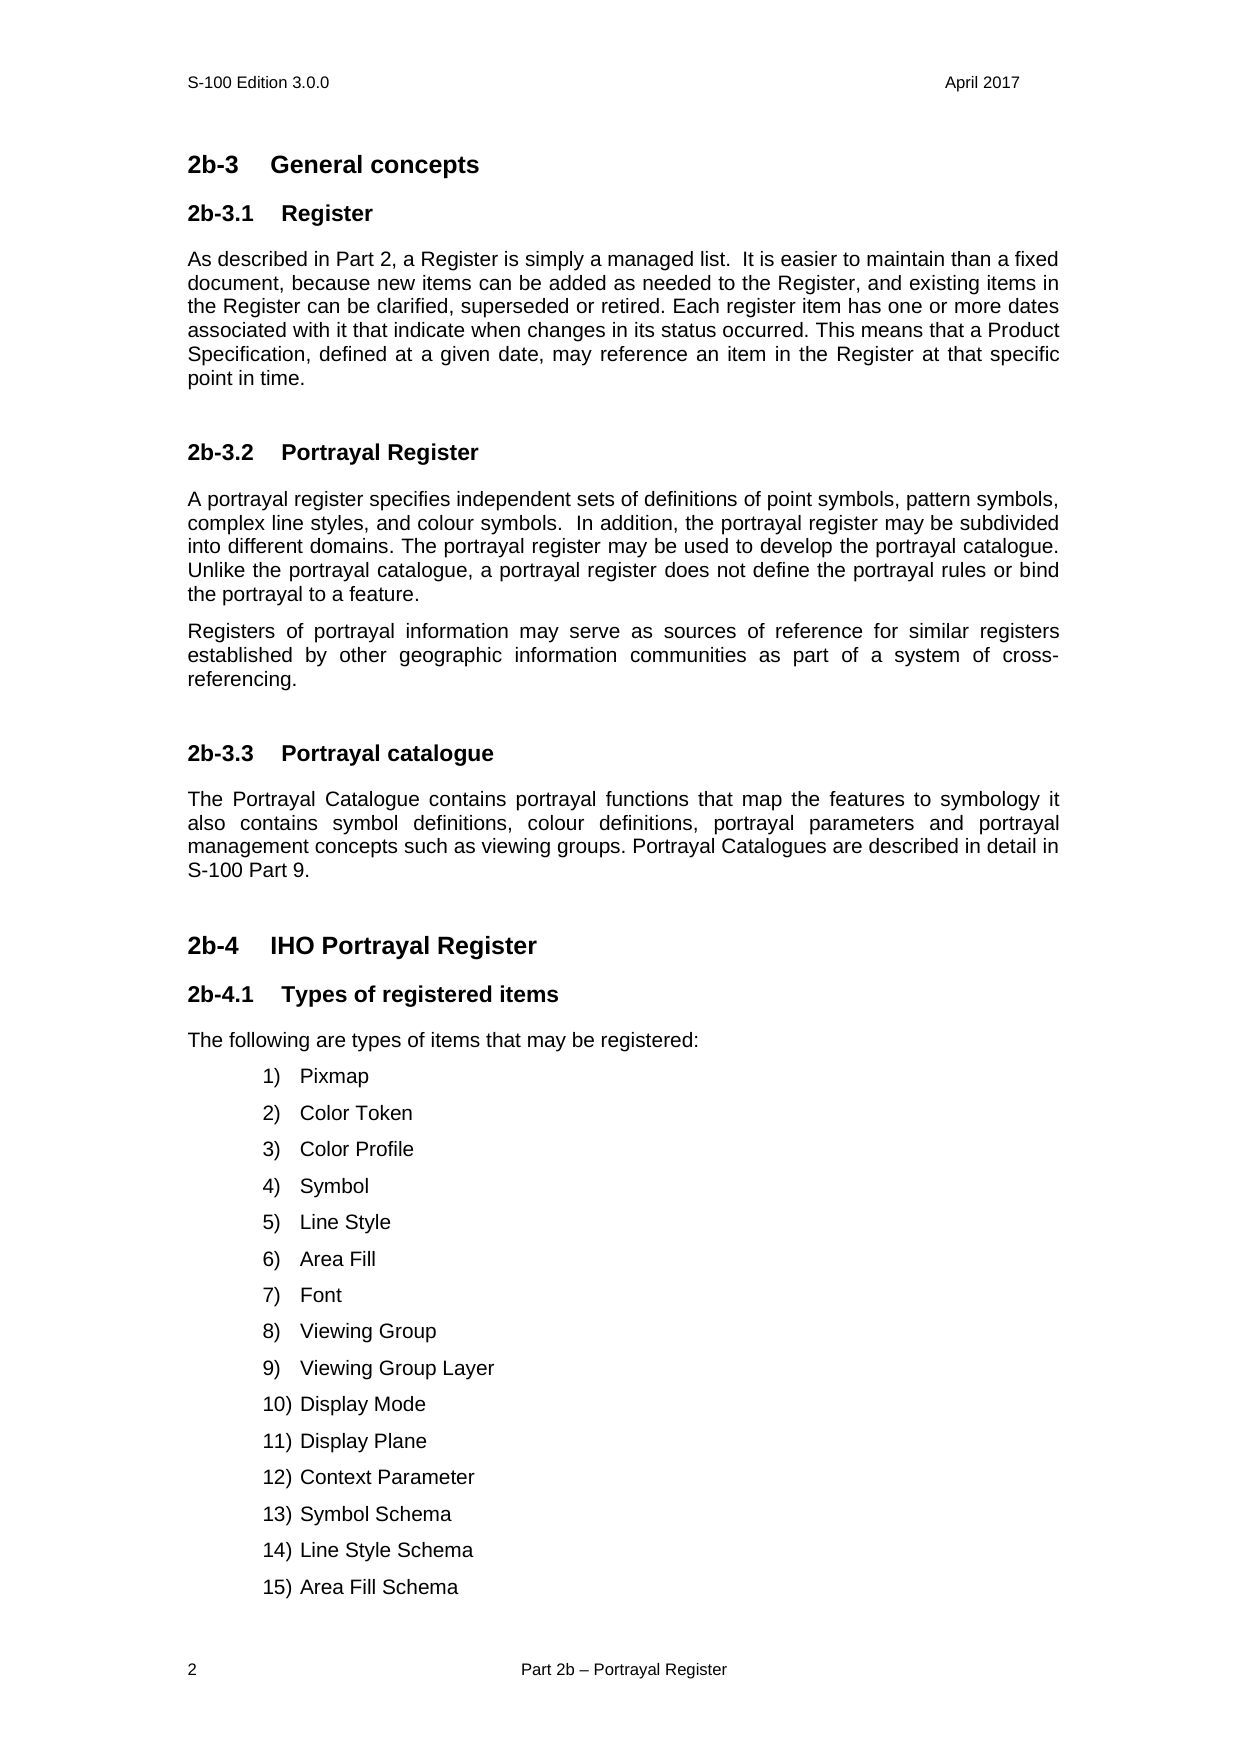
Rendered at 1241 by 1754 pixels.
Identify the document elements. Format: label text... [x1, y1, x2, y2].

text As described in Part 2, a Register is simply a managed list. It is easier to maintain than a fixed document, because new items can be added as needed to the Register, and existing items in the Register can be clarified, superseded or retired. Each register item has one or more dates associated with it that indicate when changes in its status occurred. This means that a Product Specification, defined at a given date, may reference an item in the Register at that specific point in time. [187, 246, 1060, 390]
text 12) Context Parameter [262, 1465, 1067, 1489]
text A portrayal register specifies independent sets of definitions of point symbols, pattern symbols, complex line styles, and colour symbols. In addition, the portrayal register may be subdivided into different domains. The portrayal register may be used to develop the portrayal catalogue. Unlike the portrayal catalogue, a portrayal register does not define the portrayal rules or bind the portrayal to a feature. [187, 486, 1059, 606]
text Registers of portrayal information may serve as sources of reference for similar registers established by other geographic information communities as part of a system of cross- referencing. [187, 618, 1060, 690]
text 2b-4 IHO Portrayal Register [187, 931, 543, 960]
text 13) Symbol Schema [262, 1501, 1067, 1525]
text 5) Line Style [262, 1210, 1067, 1234]
text 8) Viewing Group [262, 1319, 1067, 1343]
text 4) Symbol [262, 1174, 1067, 1198]
text 14) Line Style Schema [262, 1538, 1067, 1562]
text The following are types of items that may be registered: [187, 1028, 705, 1052]
text 6) Area Fill [262, 1246, 1067, 1270]
text 2 Part 2b – Portrayal Register [187, 1660, 1067, 1679]
text 2b-3 General concepts [187, 150, 486, 178]
text 10) Display Mode [262, 1392, 1067, 1416]
text 7) Font [262, 1283, 1067, 1307]
text 11) Display Plane [262, 1428, 1067, 1452]
text 9) Viewing Group Layer [262, 1356, 1067, 1380]
text 2b-3.2 Portrayal Register [187, 439, 485, 466]
text 2b-3.3 Portrayal catalogue [187, 739, 501, 766]
text 15) Area Fill Schema [262, 1574, 1067, 1598]
text 3) Color Profile [262, 1137, 1067, 1161]
text 2b-4.1 Types of registered items [187, 981, 566, 1007]
text The Portrayal Catalogue contains portrayal functions that map the features to symbology it also contains symbol definitions, colour definitions, portrayal parameters and portrayal management concepts such as viewing groups. Portrayal Catalogues are described in detail in S-100 Part 9. [187, 786, 1059, 882]
text 2) Color Token [262, 1101, 1067, 1125]
text 1) Pixmap [262, 1064, 1067, 1088]
text 2b-3.1 Register [187, 199, 379, 226]
